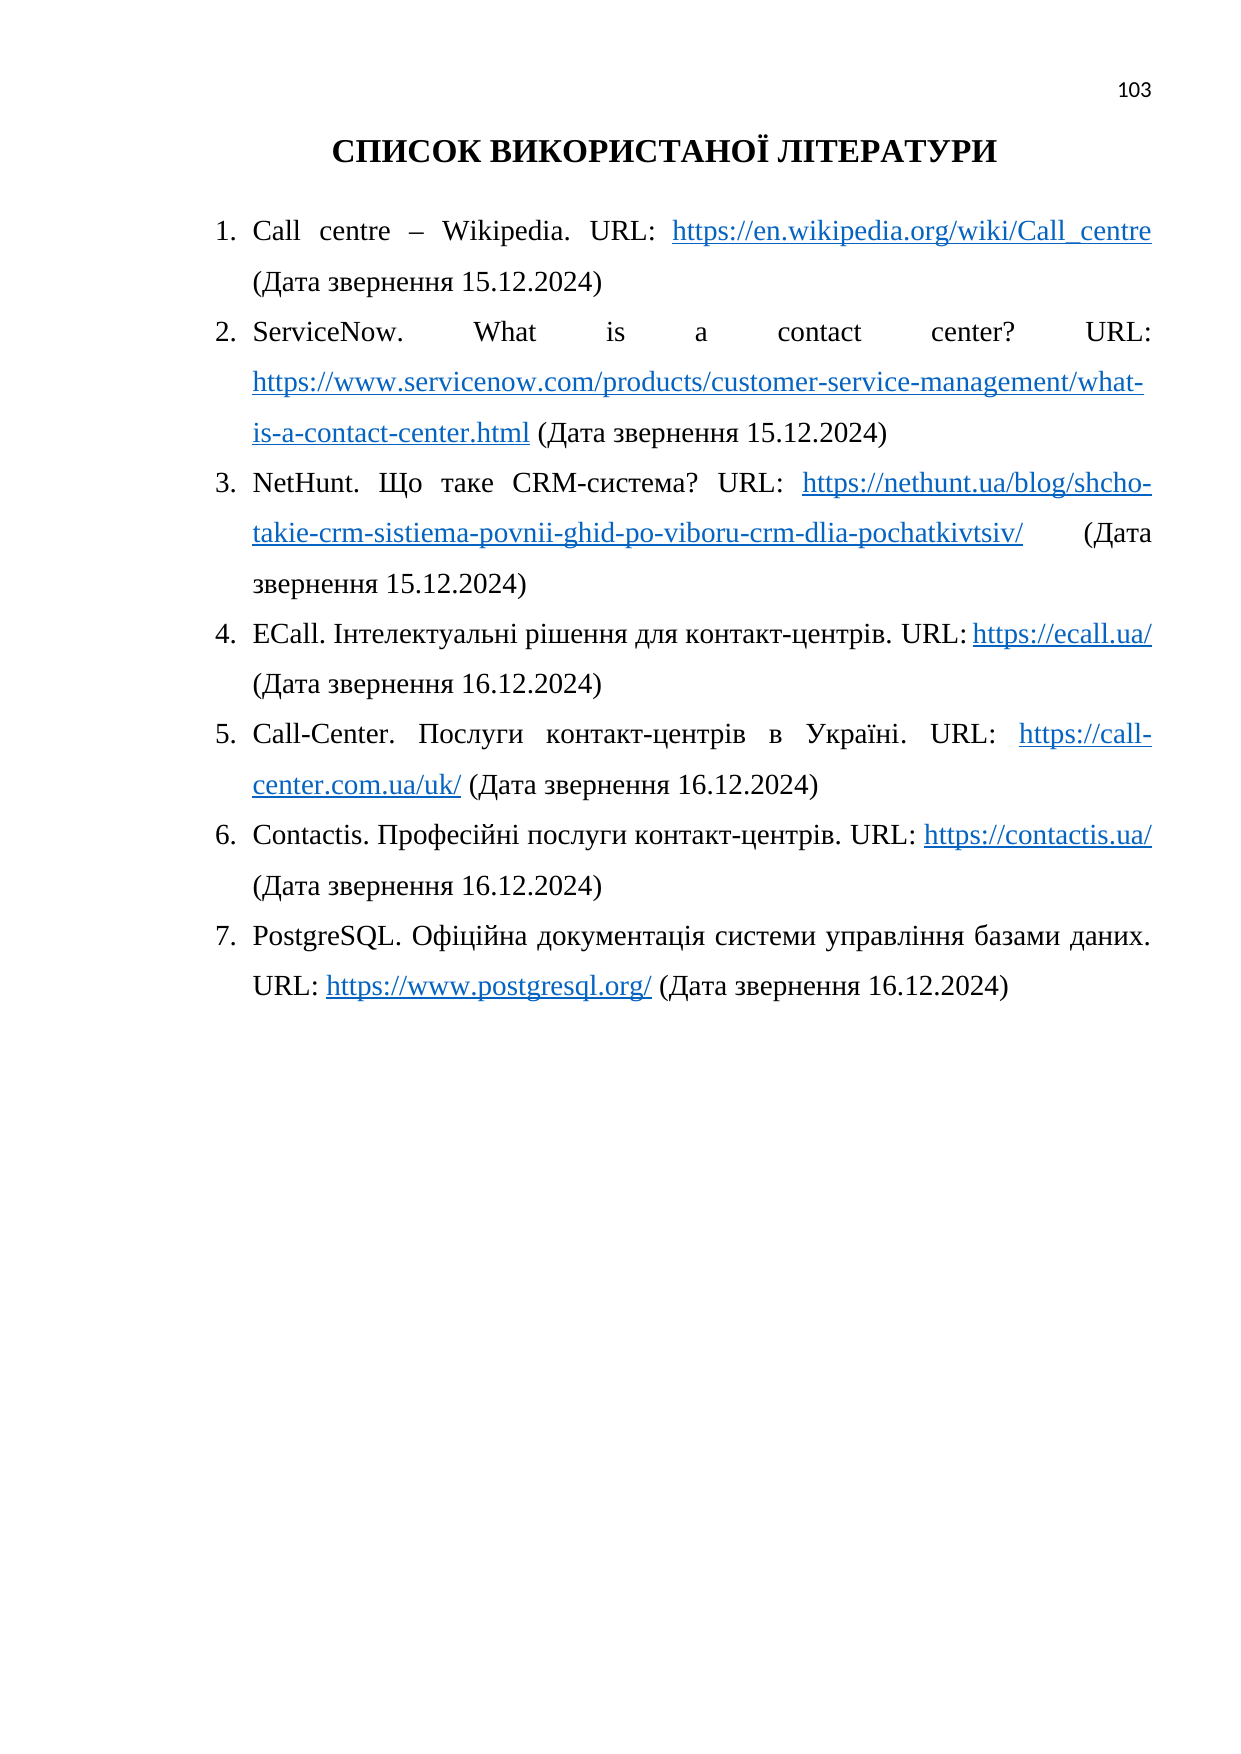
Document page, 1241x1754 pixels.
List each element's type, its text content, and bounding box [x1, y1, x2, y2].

list Call-Center. Послуги контакт-центрів в Україні. URL: https://call-center.com.ua/uk/ (Дата звернення 16.12.2024) [215, 717, 1152, 801]
list ECall. Інтелектуальні рішення для контакт-центрів. URL: https://ecall.ua/ (Дата звернення 16.12.2024) [215, 616, 1152, 700]
list Call centre – Wikipedia. URL: https://en.wikipedia.org/wiki/Call_centre (Дата звернення 15.12.2024) [215, 213, 1152, 297]
subtitle СПИСОК ВИКОРИСТАНОЇ ЛІТЕРАТУРИ [177, 131, 1152, 169]
list Contactis. Професійні послуги контакт-центрів. URL: https://contactis.ua/ (Дата звернення 16.12.2024) [215, 817, 1152, 901]
list ServiceNow. What is a contact center? URL: https://www.servicenow.com/products/customer-service-management/what-is-a-contact-center.html (Дата звернення 15.12.2024) [215, 314, 1152, 448]
list PostgreSQL. Офіційна документація системи управління базами даних. URL: https://www.postgresql.org/ (Дата звернення 16.12.2024) [215, 918, 1152, 1002]
list NetHunt. Що таке CRM-система? URL: https://nethunt.ua/blog/shcho-takie-crm-sistiema-povnii-ghid-po-viboru-crm-dlia-pochatkivtsiv/ (Дата звернення 15.12.2024) [215, 465, 1152, 599]
